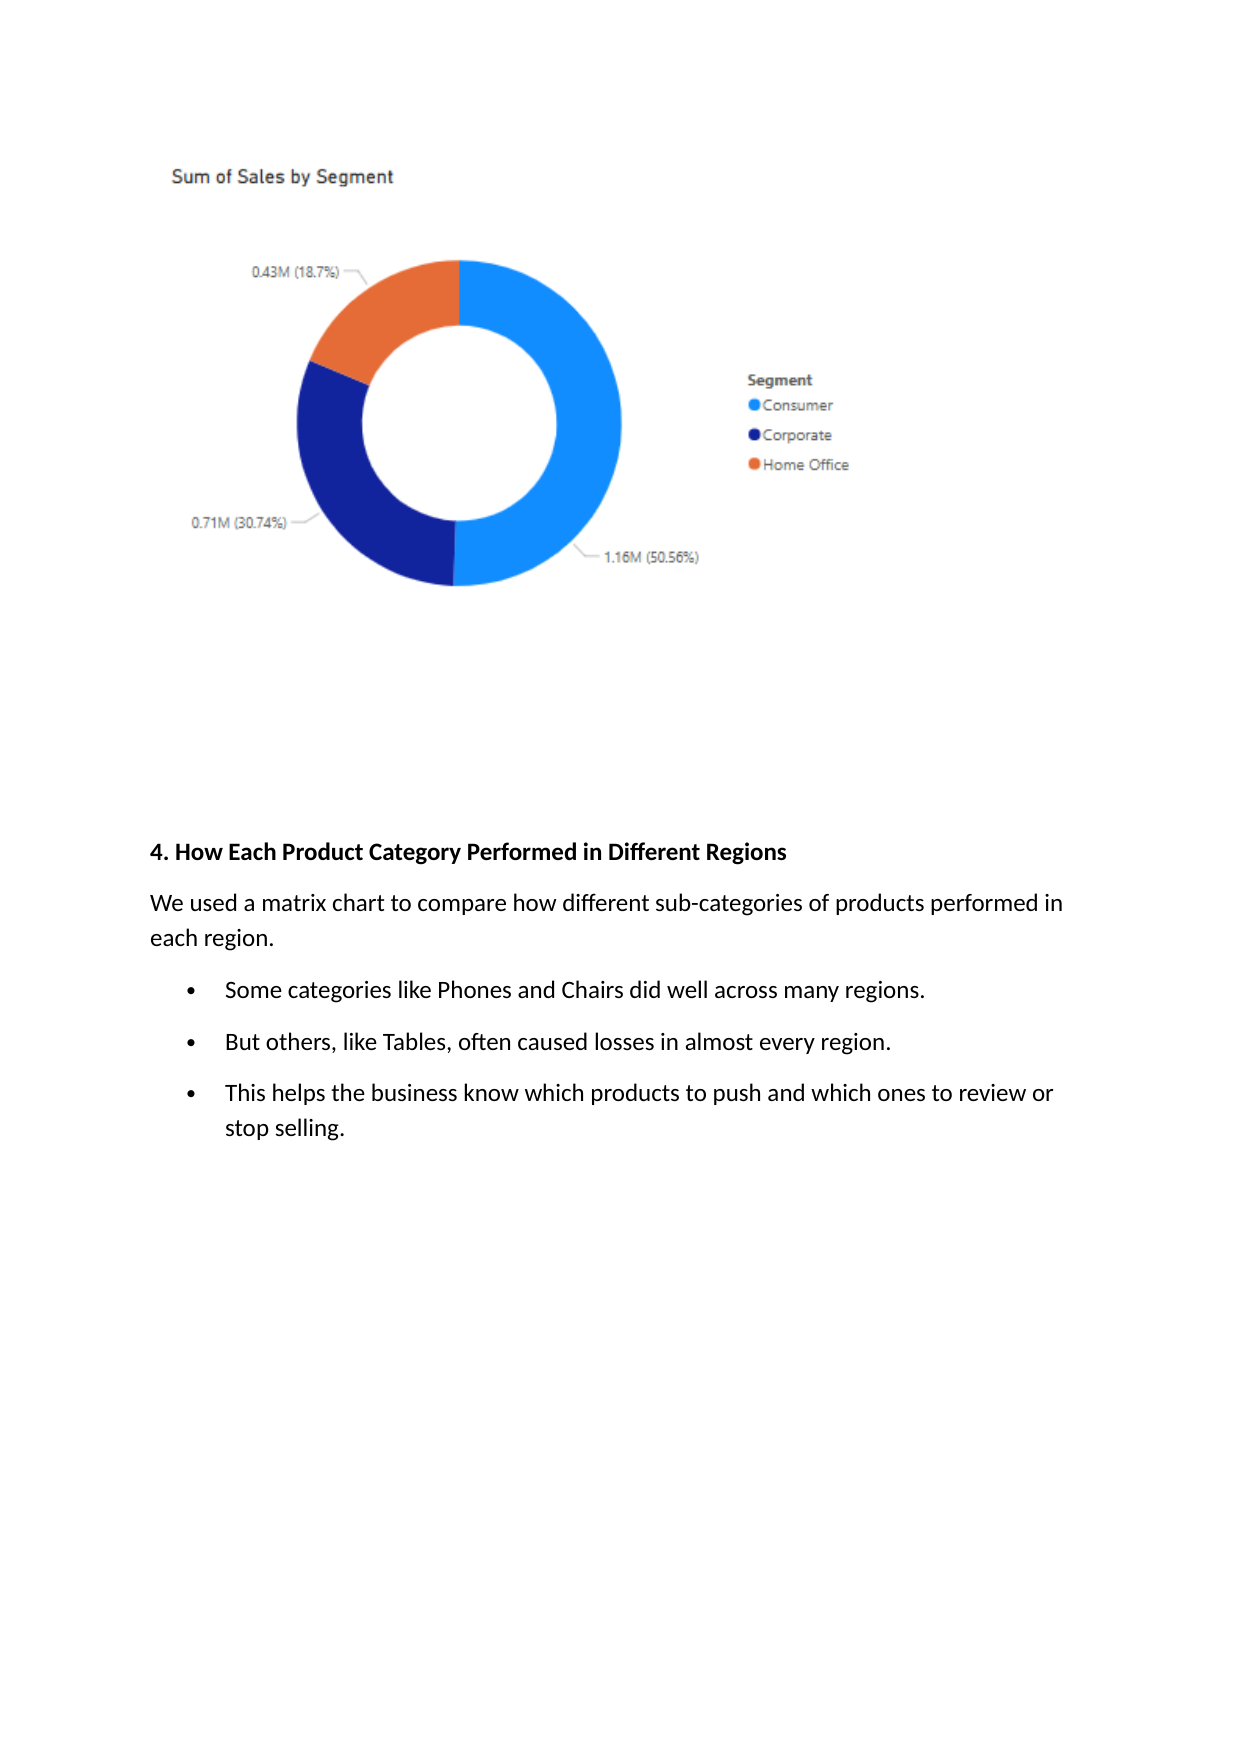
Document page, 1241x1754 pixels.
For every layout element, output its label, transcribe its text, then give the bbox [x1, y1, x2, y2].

list Some categories like Phones and Chairs did well across many regions. [187, 974, 1090, 1004]
text 4. How Each Product Category Performed in Different Regions [150, 836, 1090, 866]
picture [150, 150, 974, 660]
list This helps the business know which products to push and which ones to review or stop selling. [187, 1077, 1090, 1143]
text We used a matrix chart to compare how different sub-categories of products performed in each region. [150, 887, 1090, 953]
list But others, like Tables, often caused losses in almost every region. [187, 1026, 1090, 1056]
